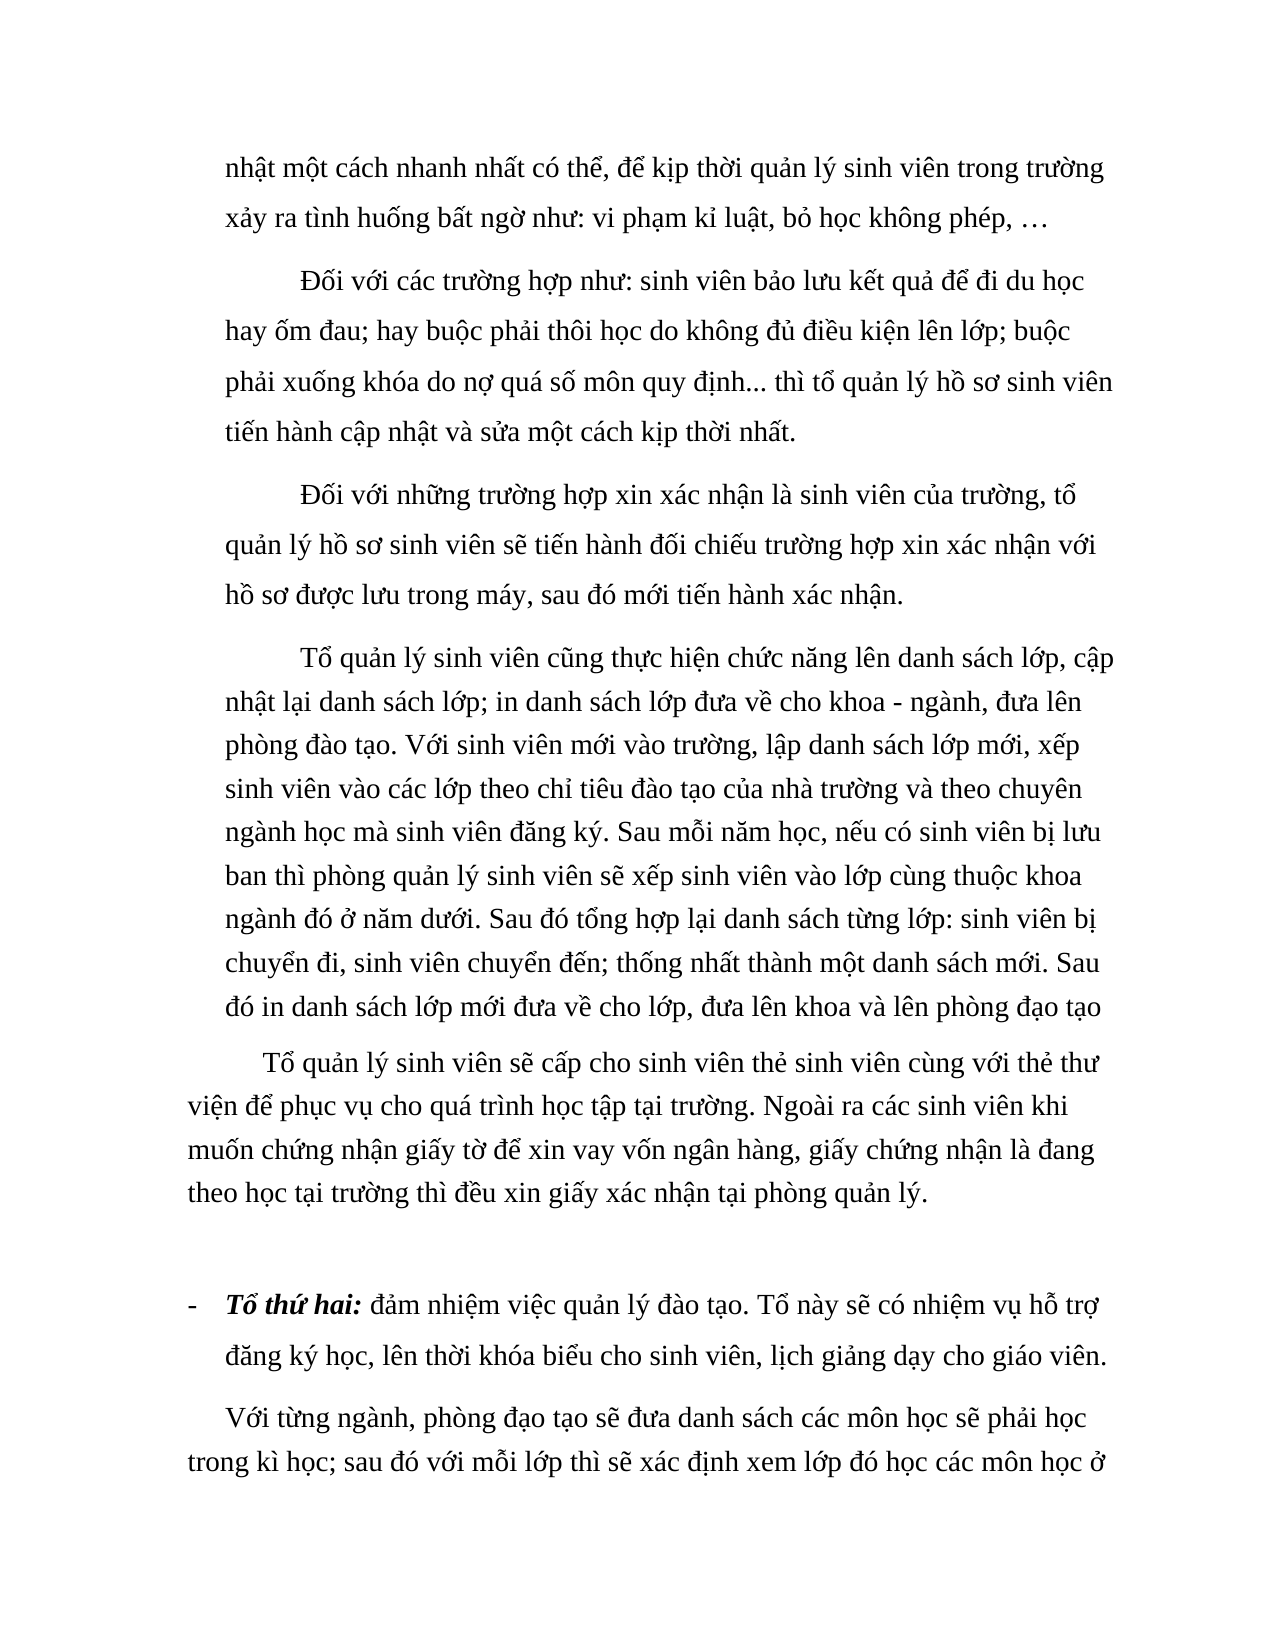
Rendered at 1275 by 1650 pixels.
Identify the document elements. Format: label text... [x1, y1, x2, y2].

list Tổ thứ hai: đảm nhiệm việc quản lý đào tạo. Tổ này sẽ có nhiệm vụ hỗ trợ đăng ký học, lên thời khóa biểu cho sinh viên, lịch giảng dạy cho giáo viên. [187, 1287, 1125, 1371]
text Đối với các trường hợp như: sinh viên bảo lưu kết quả để đi du học hay ốm đau; hay buộc phải thôi học do không đủ điều kiện lên lớp; buộc phải xuống khóa do nợ quá số môn quy định... thì tổ quản lý hồ sơ sinh viên tiến hành cập nhật và sửa một cách kịp thời nhất. [225, 263, 1125, 448]
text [187, 1401, 1125, 1478]
text Tổ quản lý sinh viên sẽ cấp cho sinh viên thẻ sinh viên cùng với thẻ thư viện để phục vụ cho quá trình học tập tại trường. Ngoài ra các sinh viên khi muốn chứng nhận giấy tờ để xin vay vốn ngân hàng, giấy chứng nhận là đang theo học tại trường thì đều xin giấy xác nhận tại phòng quản lý. [187, 1045, 1125, 1209]
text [225, 150, 1125, 234]
text Đối với những trường hợp xin xác nhận là sinh viên của trường, tổ quản lý hồ sơ sinh viên sẽ tiến hành đối chiếu trường hợp xin xác nhận với hồ sơ được lưu trong máy, sau đó mới tiến hành xác nhận. [225, 477, 1125, 611]
text Tổ quản lý sinh viên cũng thực hiện chức năng lên danh sách lớp, cập nhật lại danh sách lớp; in danh sách lớp đưa về cho khoa - ngành, đưa lên phòng đào tạo. Với sinh viên mới vào trường, lập danh sách lớp mới, xếp sinh viên vào các lớp theo chỉ tiêu đào tạo của nhà trường và theo chuyên ngành học mà sinh viên đăng ký. Sau mỗi năm học, nếu có sinh viên bị lưu ban thì phòng quản lý sinh viên sẽ xếp sinh viên vào lớp cùng thuộc khoa ngành đó ở năm dưới. Sau đó tổng hợp lại danh sách từng lớp: sinh viên bị chuyển đi, sinh viên chuyển đến; thống nhất thành một danh sách mới. Sau đó in danh sách lớp mới đưa về cho lớp, đưa lên khoa và lên phòng đạo tạo [225, 640, 1125, 1022]
